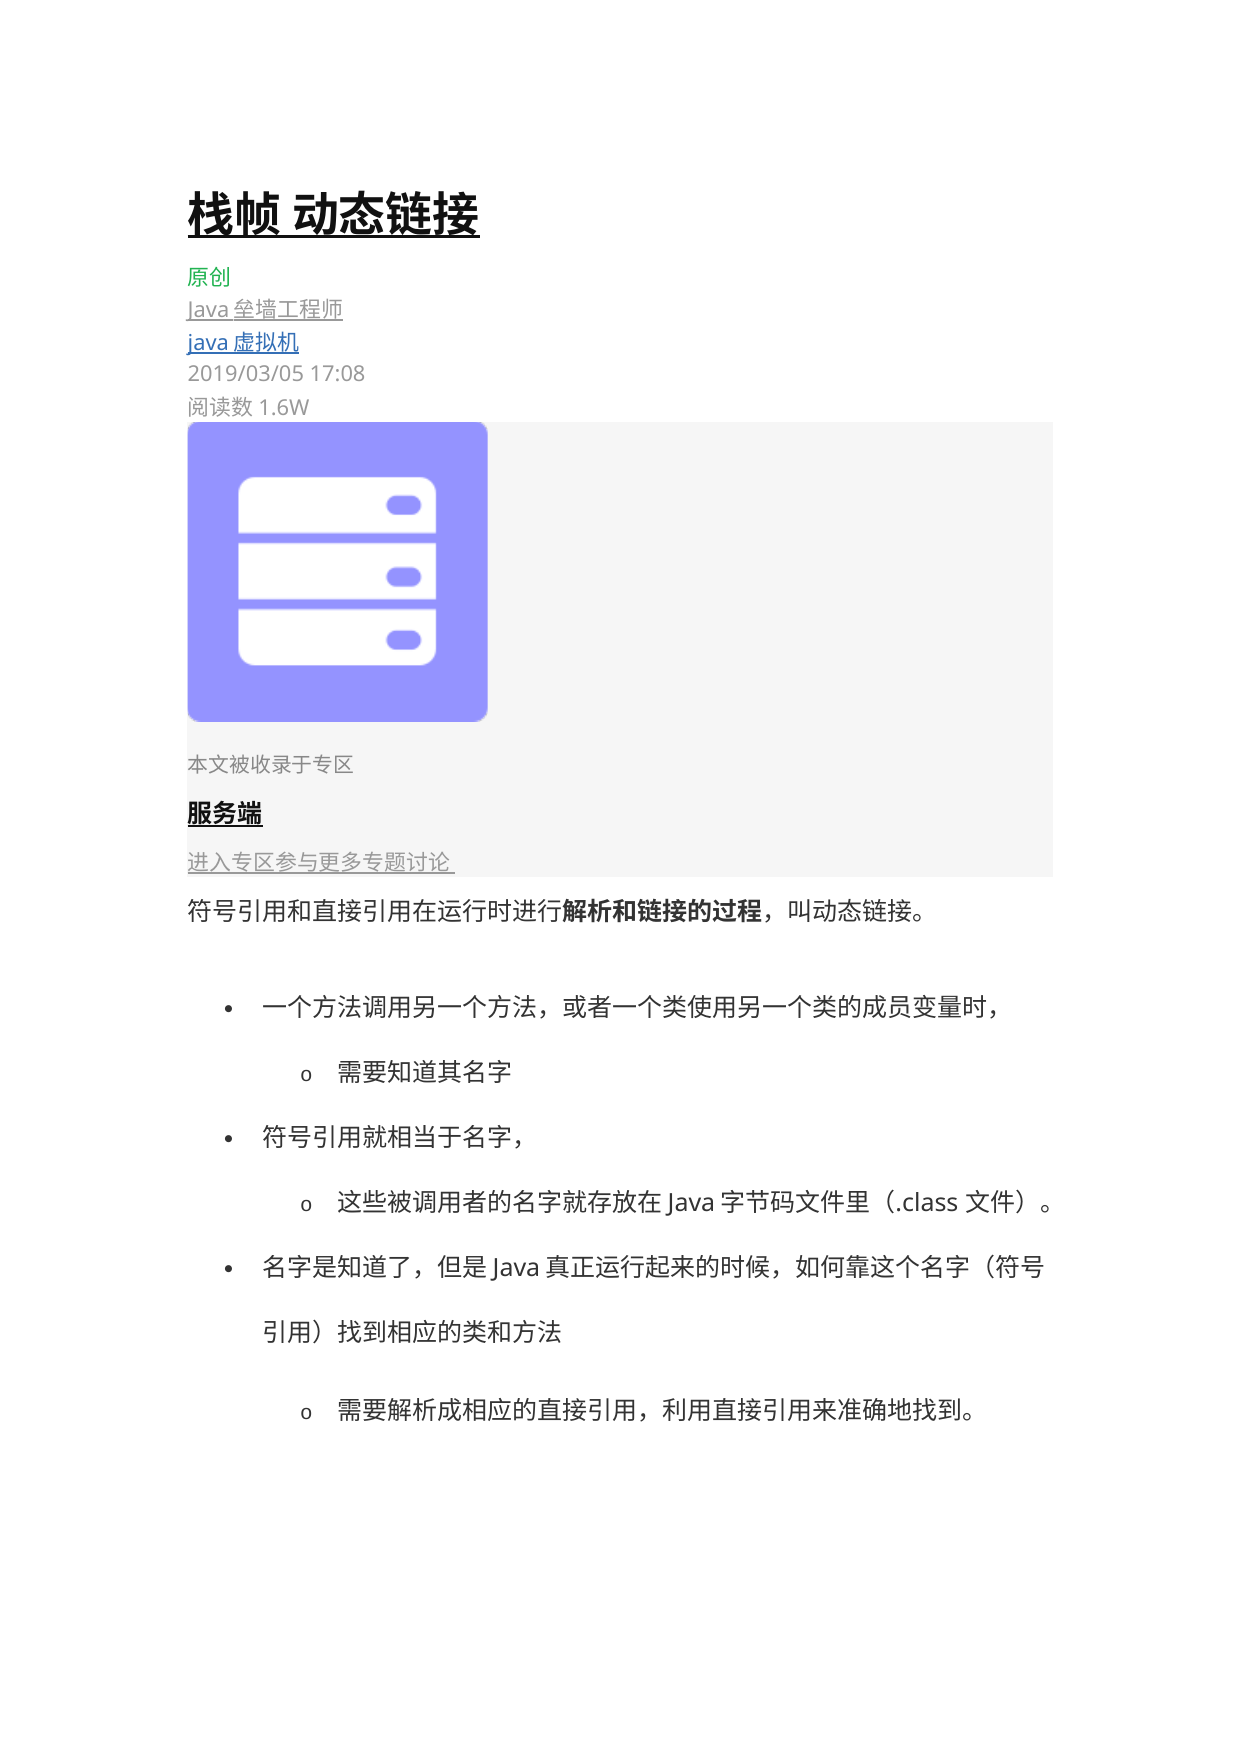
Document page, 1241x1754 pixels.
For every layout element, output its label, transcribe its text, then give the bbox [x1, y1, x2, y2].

text 本文被收录于专区 [187, 747, 1053, 779]
text 2019/03/05 17:08 [187, 357, 1053, 389]
list 需要知道其名字 [300, 1038, 1053, 1103]
text java虚拟机 [187, 324, 1053, 357]
text 栈帧 动态链接 [187, 162, 1053, 259]
text Java垒墙工程师 [187, 292, 1053, 324]
list 需要解析成相应的直接引用，利用直接引用来准确地找到。 [300, 1376, 1053, 1441]
list 一个方法调用另一个方法，或者一个类使用另一个类的成员变量时， [225, 973, 1053, 1038]
text 服务端 [187, 779, 1053, 844]
list 符号引用就相当于名字， [225, 1103, 1053, 1168]
text 原创 [187, 259, 1053, 292]
text 进入专区参与更多专题讨论 [187, 844, 1053, 877]
list 名字是知道了，但是Java真正运行起来的时候，如何靠这个名字（符号引用）找到相应的类和方法 [225, 1233, 1053, 1363]
text 阅读数 1.6W [187, 389, 1053, 422]
list 这些被调用者的名字就存放在Java字节码文件里（.class 文件）。 [300, 1168, 1053, 1233]
text 符号引用和直接引用在运行时进行解析和链接的过程，叫动态链接。 [187, 877, 1053, 942]
picture [187, 422, 488, 722]
